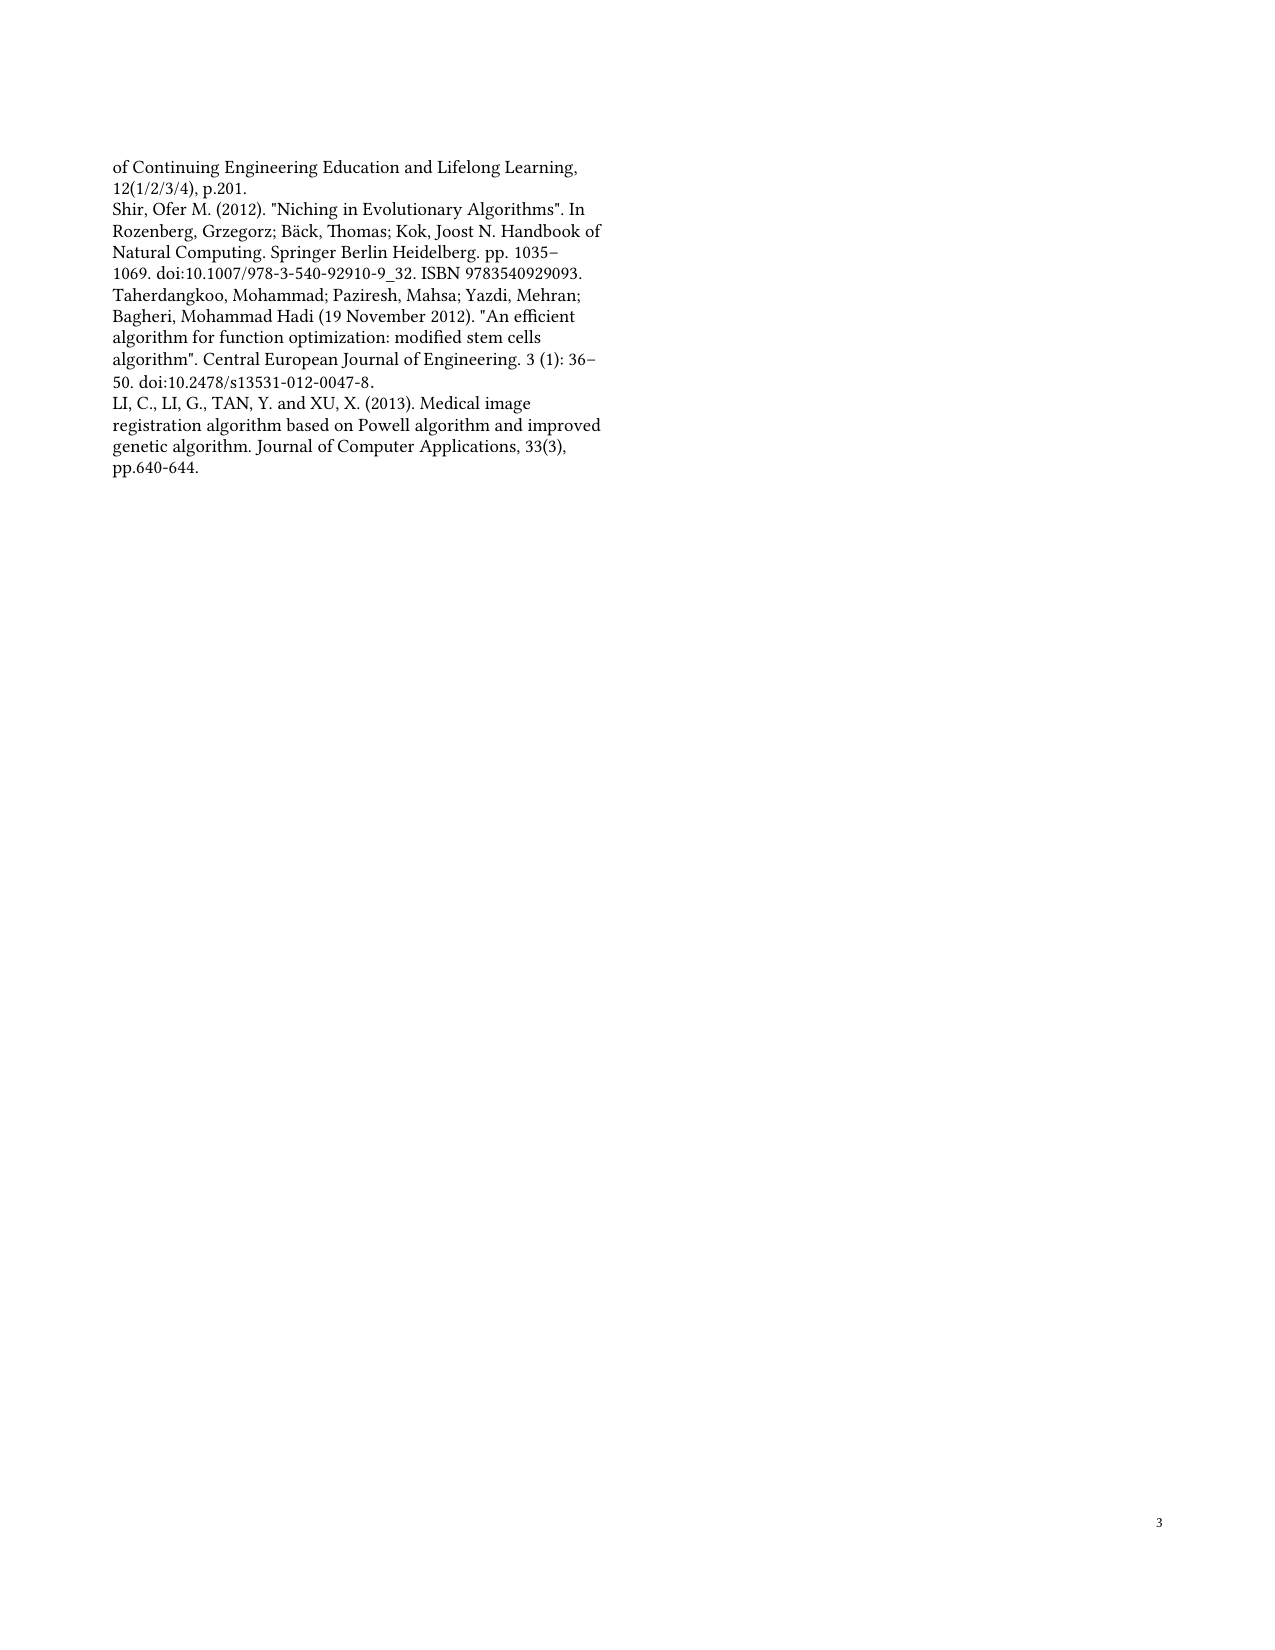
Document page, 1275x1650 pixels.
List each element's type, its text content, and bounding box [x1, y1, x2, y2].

text Taherdangkoo, Mohammad; Paziresh, Mahsa; Yazdi, Mehran; Bagheri, Mohammad Hadi (19 November 2012). "An efficient algorithm for function optimization: modified stem cells algorithm". Central European Journal of Engineering. 3 (1): 36–50. doi:10.2478/s13531-012-0047-8. [112, 284, 612, 393]
text Shir, Ofer M. (2012). "Niching in Evolutionary Algorithms". In Rozenberg, Grzegorz; Bäck, Thomas; Kok, Joost N. Handbook of Natural Computing. Springer Berlin Heidelberg. pp. 1035–1069. doi:10.1007/978-3-540-92910-9_32. ISBN 9783540929093. [112, 199, 612, 284]
text LI, C., LI, G., TAN, Y. and XU, X. (2013). Medical image registration algorithm based on Powell algorithm and improved genetic algorithm. Journal of Computer Applications, 33(3), pp.640-644. [112, 393, 612, 478]
